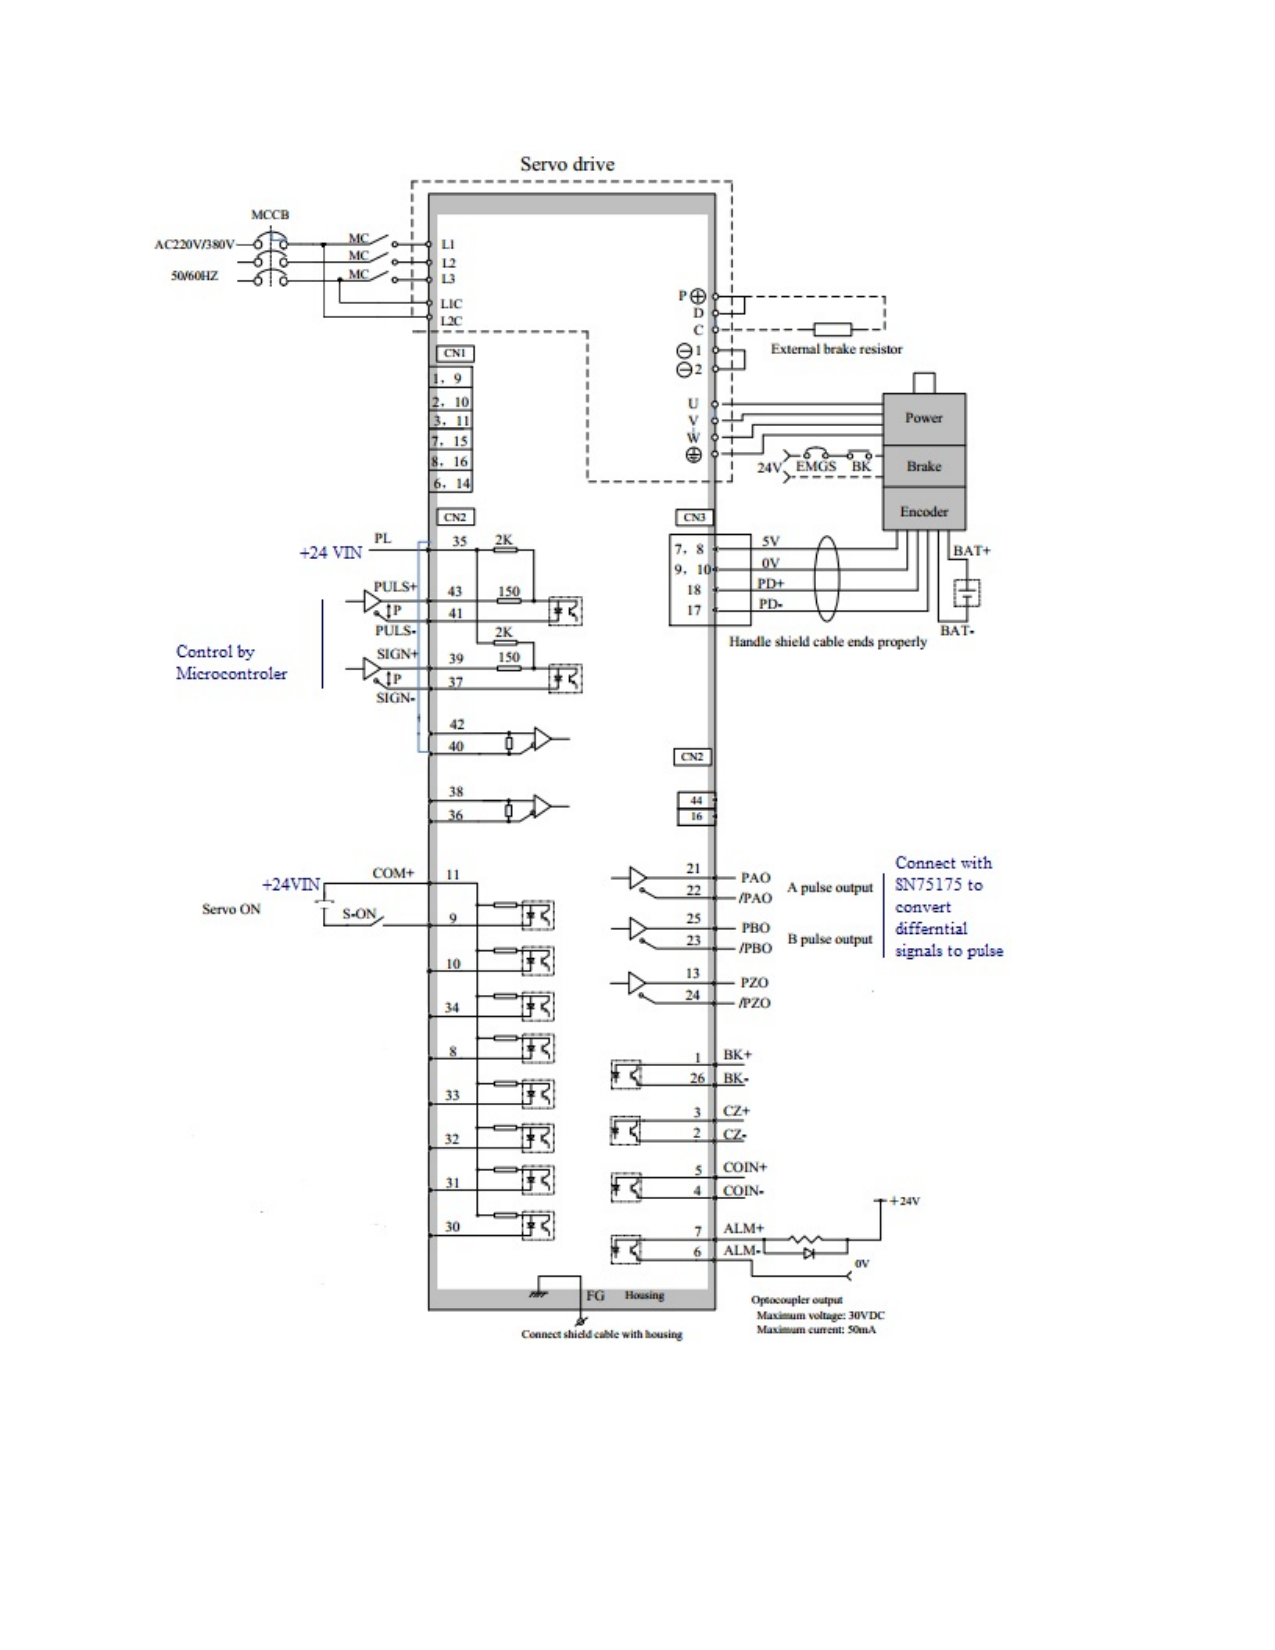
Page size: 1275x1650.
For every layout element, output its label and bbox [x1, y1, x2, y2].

picture [150, 150, 1013, 1343]
